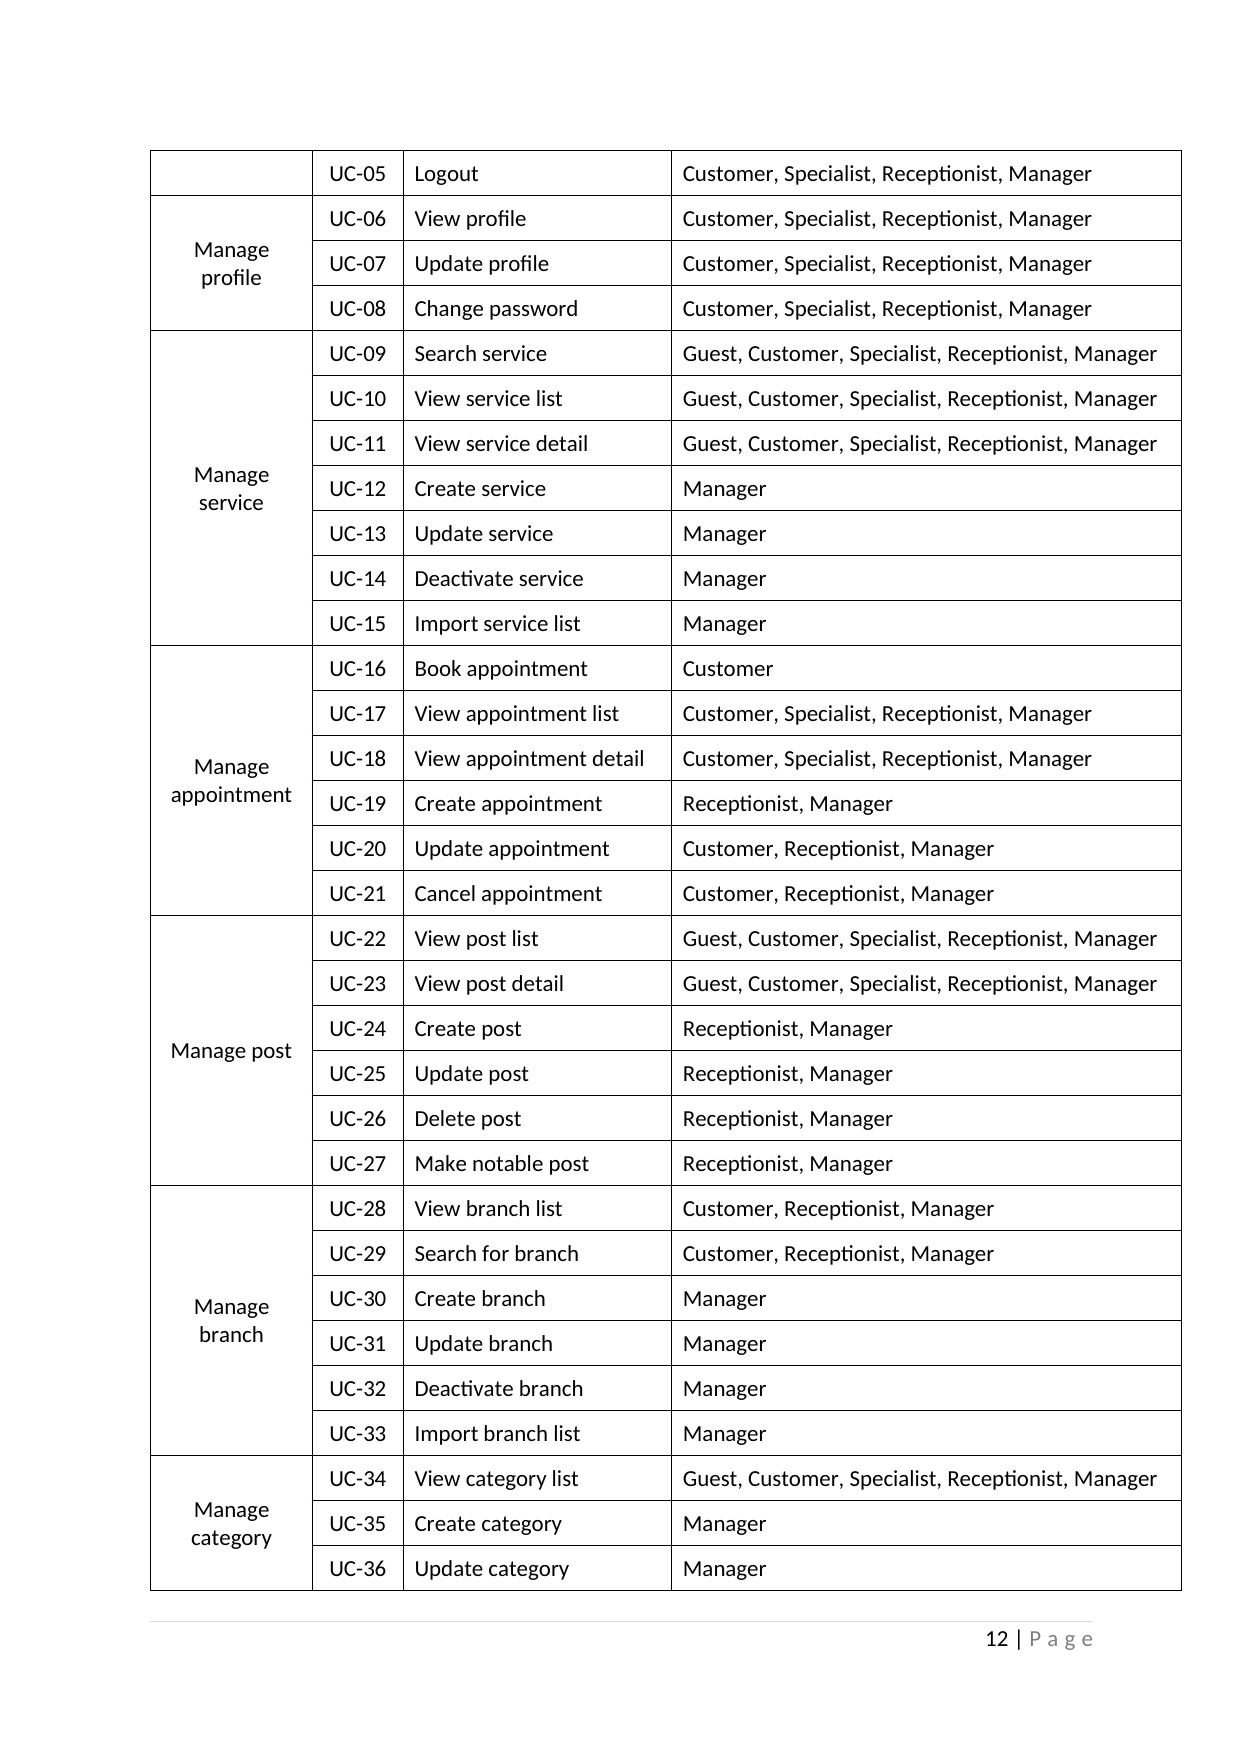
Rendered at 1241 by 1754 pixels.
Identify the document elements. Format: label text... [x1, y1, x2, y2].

table_cell Manager [672, 466, 1181, 510]
table_cell UC-30 [313, 1276, 403, 1320]
table_cell View service list [404, 376, 671, 420]
table_cell UC-16 [313, 646, 403, 690]
table_cell View category list [404, 1456, 671, 1500]
table_cell Manage profile [151, 196, 312, 330]
table_cell UC-23 [313, 961, 403, 1005]
table_cell UC-34 [313, 1456, 403, 1500]
table_cell Manager [672, 1366, 1181, 1410]
table_cell View post detail [404, 961, 671, 1005]
table_cell Manager [672, 556, 1181, 600]
table_cell Guest, Customer, Specialist, Receptionist, Manager [672, 376, 1181, 420]
table_cell Logout [404, 151, 671, 195]
table_cell Customer [672, 646, 1181, 690]
table_cell Guest, Customer, Specialist, Receptionist, Manager [672, 1456, 1181, 1500]
table_cell Manager [672, 1501, 1181, 1545]
table_cell Search service [404, 331, 671, 375]
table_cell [672, 151, 1181, 195]
table_cell Customer, Receptionist, Manager [672, 871, 1181, 915]
table_cell Manager [672, 1546, 1181, 1590]
table_cell UC-13 [313, 511, 403, 555]
table_cell Receptionist, Manager [672, 1006, 1181, 1050]
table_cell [672, 196, 1181, 240]
table_cell Guest, Customer, Specialist, Receptionist, Manager [672, 961, 1181, 1005]
table_cell Manager [672, 511, 1181, 555]
table_cell UC-25 [313, 1051, 403, 1095]
table_cell UC-27 [313, 1141, 403, 1185]
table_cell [672, 241, 1181, 285]
table_cell Manager [672, 1276, 1181, 1320]
table_cell UC-05 [313, 151, 403, 195]
table_cell Make notable post [404, 1141, 671, 1185]
table_cell UC-31 [313, 1321, 403, 1365]
table_cell UC-19 [313, 781, 403, 825]
table_cell UC-36 [313, 1546, 403, 1590]
table_cell UC-35 [313, 1501, 403, 1545]
table_cell Manage post [151, 916, 312, 1185]
table_cell Import branch list [404, 1411, 671, 1455]
table_cell Update category [404, 1546, 671, 1590]
table_cell Guest, Customer, Specialist, Receptionist, Manager [672, 331, 1181, 375]
table_cell Manager [672, 601, 1181, 645]
table_cell UC-33 [313, 1411, 403, 1455]
table_cell UC-32 [313, 1366, 403, 1410]
table_cell Customer, Specialist, Receptionist, Manager [672, 286, 1181, 330]
table_cell Change password [404, 286, 671, 330]
table_cell View post list [404, 916, 671, 960]
table_cell Update appointment [404, 826, 671, 870]
table_cell UC-12 [313, 466, 403, 510]
table_cell Manage category [151, 1456, 312, 1590]
table_cell Receptionist, Manager [672, 1141, 1181, 1185]
table_cell UC-15 [313, 601, 403, 645]
table_cell Book appointment [404, 646, 671, 690]
table_cell Update service [404, 511, 671, 555]
table_cell UC-18 [313, 736, 403, 780]
table_cell View service detail [404, 421, 671, 465]
table_cell Manager [672, 1411, 1181, 1455]
table_cell View appointment list [404, 691, 671, 735]
table_cell Manage branch [151, 1186, 312, 1455]
table_cell Update branch [404, 1321, 671, 1365]
table_cell View profile [404, 196, 671, 240]
table_cell UC-08 [313, 286, 403, 330]
table_cell Receptionist, Manager [672, 781, 1181, 825]
table_cell UC-17 [313, 691, 403, 735]
table_cell Guest, Customer, Specialist, Receptionist, Manager [672, 421, 1181, 465]
table_cell Import service list [404, 601, 671, 645]
table_cell Create category [404, 1501, 671, 1545]
table_cell UC-10 [313, 376, 403, 420]
table_cell UC-22 [313, 916, 403, 960]
table_cell Deactivate service [404, 556, 671, 600]
table_cell Update profile [404, 241, 671, 285]
table_cell Search for branch [404, 1231, 671, 1275]
table_cell Deactivate branch [404, 1366, 671, 1410]
table_cell Receptionist, Manager [672, 1051, 1181, 1095]
table_cell UC-06 [313, 196, 403, 240]
table_cell UC-21 [313, 871, 403, 915]
table_cell Customer, Receptionist, Manager [672, 826, 1181, 870]
table_cell Create branch [404, 1276, 671, 1320]
table_cell View branch list [404, 1186, 671, 1230]
table_cell Customer, Specialist, Receptionist, Manager [672, 736, 1181, 780]
table_cell View appointment detail [404, 736, 671, 780]
table_cell Create service [404, 466, 671, 510]
table_cell UC-24 [313, 1006, 403, 1050]
table_cell Cancel appointment [404, 871, 671, 915]
table_cell UC-14 [313, 556, 403, 600]
table_cell Customer, Specialist, Receptionist, Manager [672, 691, 1181, 735]
table_cell Delete post [404, 1096, 671, 1140]
table_cell Guest, Customer, Specialist, Receptionist, Manager [672, 916, 1181, 960]
table_cell Customer, Receptionist, Manager [672, 1186, 1181, 1230]
table_cell UC-11 [313, 421, 403, 465]
table_cell Create appointment [404, 781, 671, 825]
table_cell Customer, Receptionist, Manager [672, 1231, 1181, 1275]
table_cell Update post [404, 1051, 671, 1095]
table_cell UC-26 [313, 1096, 403, 1140]
table_cell Create post [404, 1006, 671, 1050]
table_cell Manage appointment [151, 646, 312, 915]
table_cell UC-20 [313, 826, 403, 870]
table_cell Manager [672, 1321, 1181, 1365]
table_cell UC-29 [313, 1231, 403, 1275]
table_cell UC-09 [313, 331, 403, 375]
table_cell UC-07 [313, 241, 403, 285]
table_cell Manage service [151, 331, 312, 645]
table_cell Receptionist, Manager [672, 1096, 1181, 1140]
table_cell UC-28 [313, 1186, 403, 1230]
